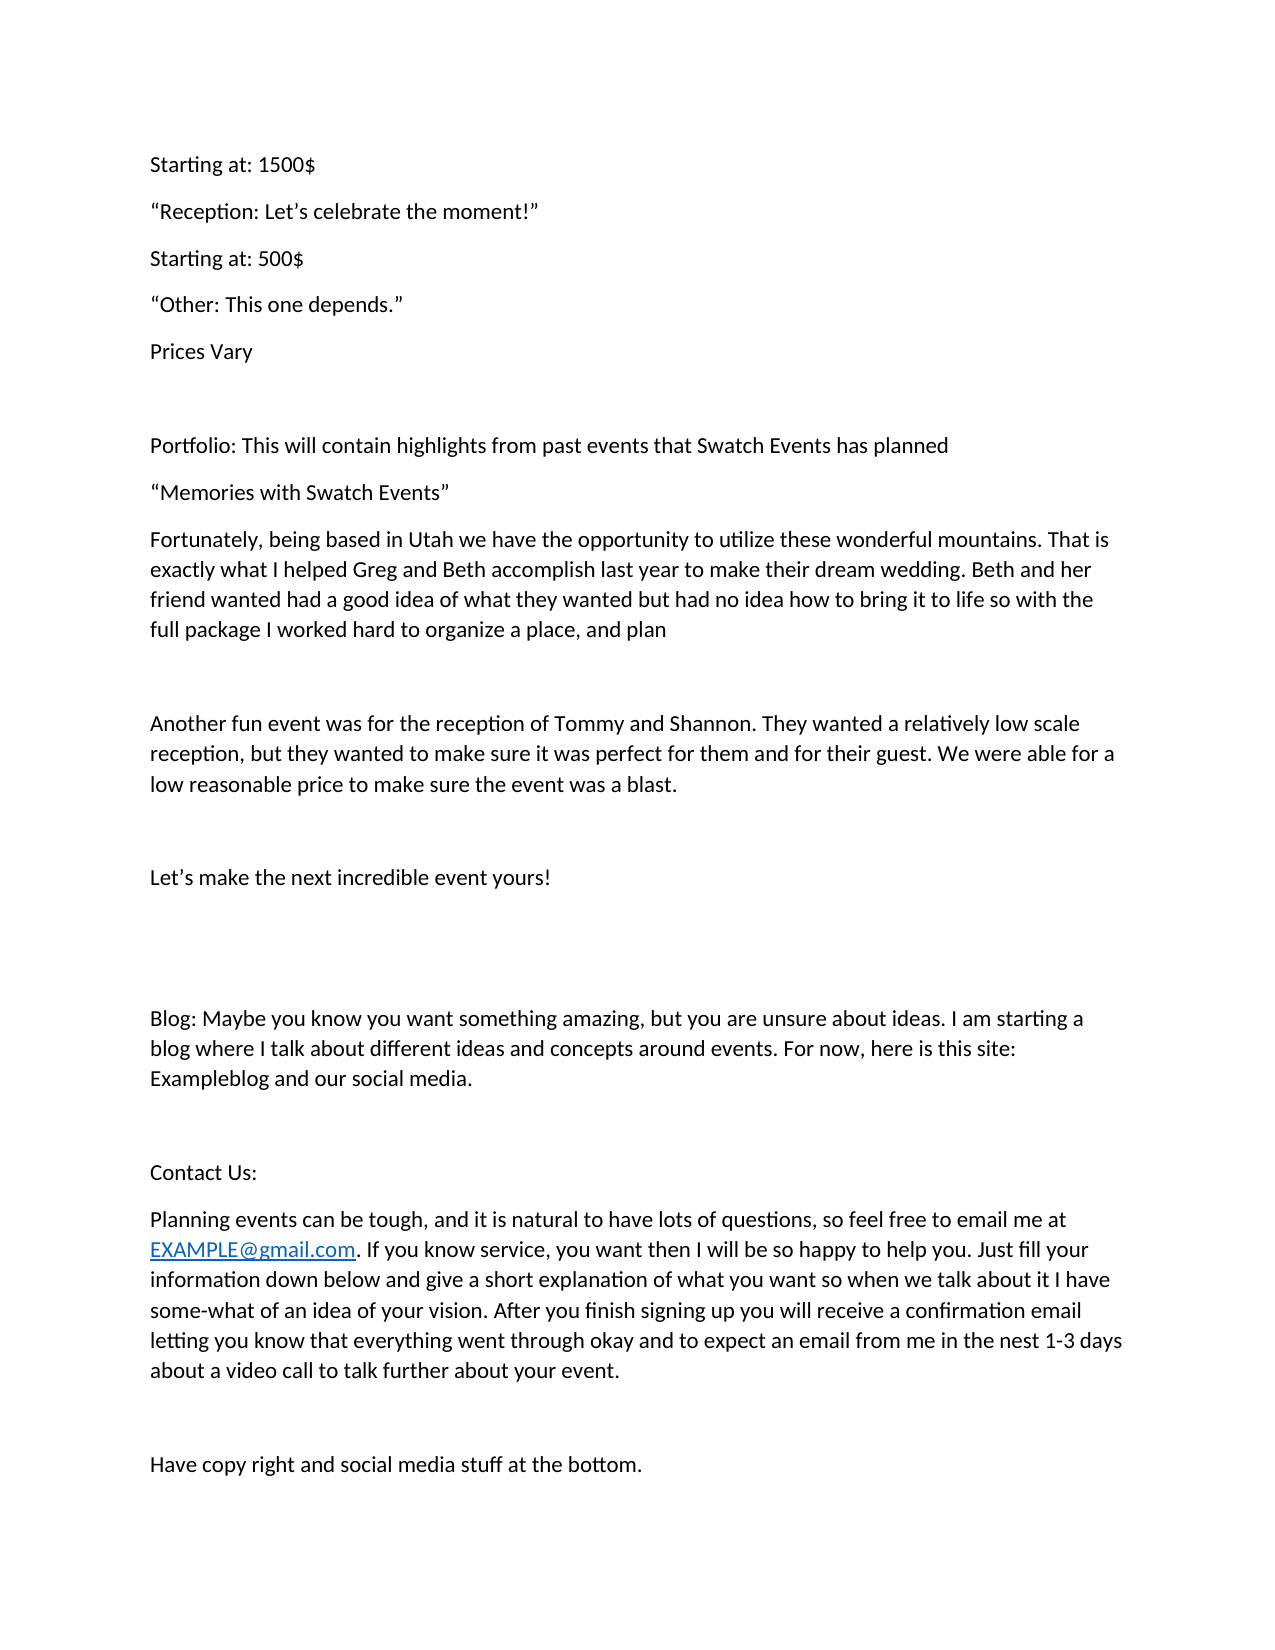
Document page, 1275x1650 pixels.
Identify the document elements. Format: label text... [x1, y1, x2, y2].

text “Reception: Let’s celebrate the moment!” [150, 197, 1125, 225]
text Starting at: 500$ [150, 244, 1125, 272]
text Have copy right and social media stuff at the bottom. [150, 1450, 1125, 1478]
text “Memories with Swatch Events” [150, 478, 1125, 506]
text Contact Us: [150, 1158, 1125, 1186]
text Let’s make the next incredible event yours! [150, 863, 1125, 892]
text Planning events can be tough, and it is natural to have lots of questions, so feel free to email me at EXAMPLE@gmail.com. If you know service, you want then I will be so happy to help you. Just fill your information down below and give a short explanation of what you want so when we talk about it I have some-what of an idea of your vision. After you finish signing up you will receive a confirmation email letting you know that everything went through okay and to expect an email from me in the nest 1-3 days about a video call to talk further about your event. [150, 1205, 1125, 1384]
text Blog: Maybe you know you want something amazing, but you are unsure about ideas. I am starting a blog where I talk about different ideas and concepts around events. For now, here is this site: Exampleblog and our social media. [150, 1004, 1125, 1093]
text Portfolio: This will contain highlights from past events that Swatch Events has planned [150, 431, 1125, 459]
text Prices Vary [150, 337, 1125, 366]
text Fortunately, being based in Utah we have the opportunity to utilize these wonderful mountains. That is exactly what I helped Greg and Beth accomplish last year to make their dream wedding. Beth and her friend wanted had a good idea of what they wanted but had no idea how to bring it to life so with the full package I worked hard to organize a place, and plan [150, 525, 1125, 644]
text Another fun event was for the reception of Tommy and Shannon. They wanted a relatively low scale reception, but they wanted to make sure it was perfect for them and for their guest. We were able for a low reasonable price to make sure the event was a blast. [150, 709, 1125, 798]
text Starting at: 1500$ [150, 150, 1125, 178]
text “Other: This one depends.” [150, 291, 1125, 319]
